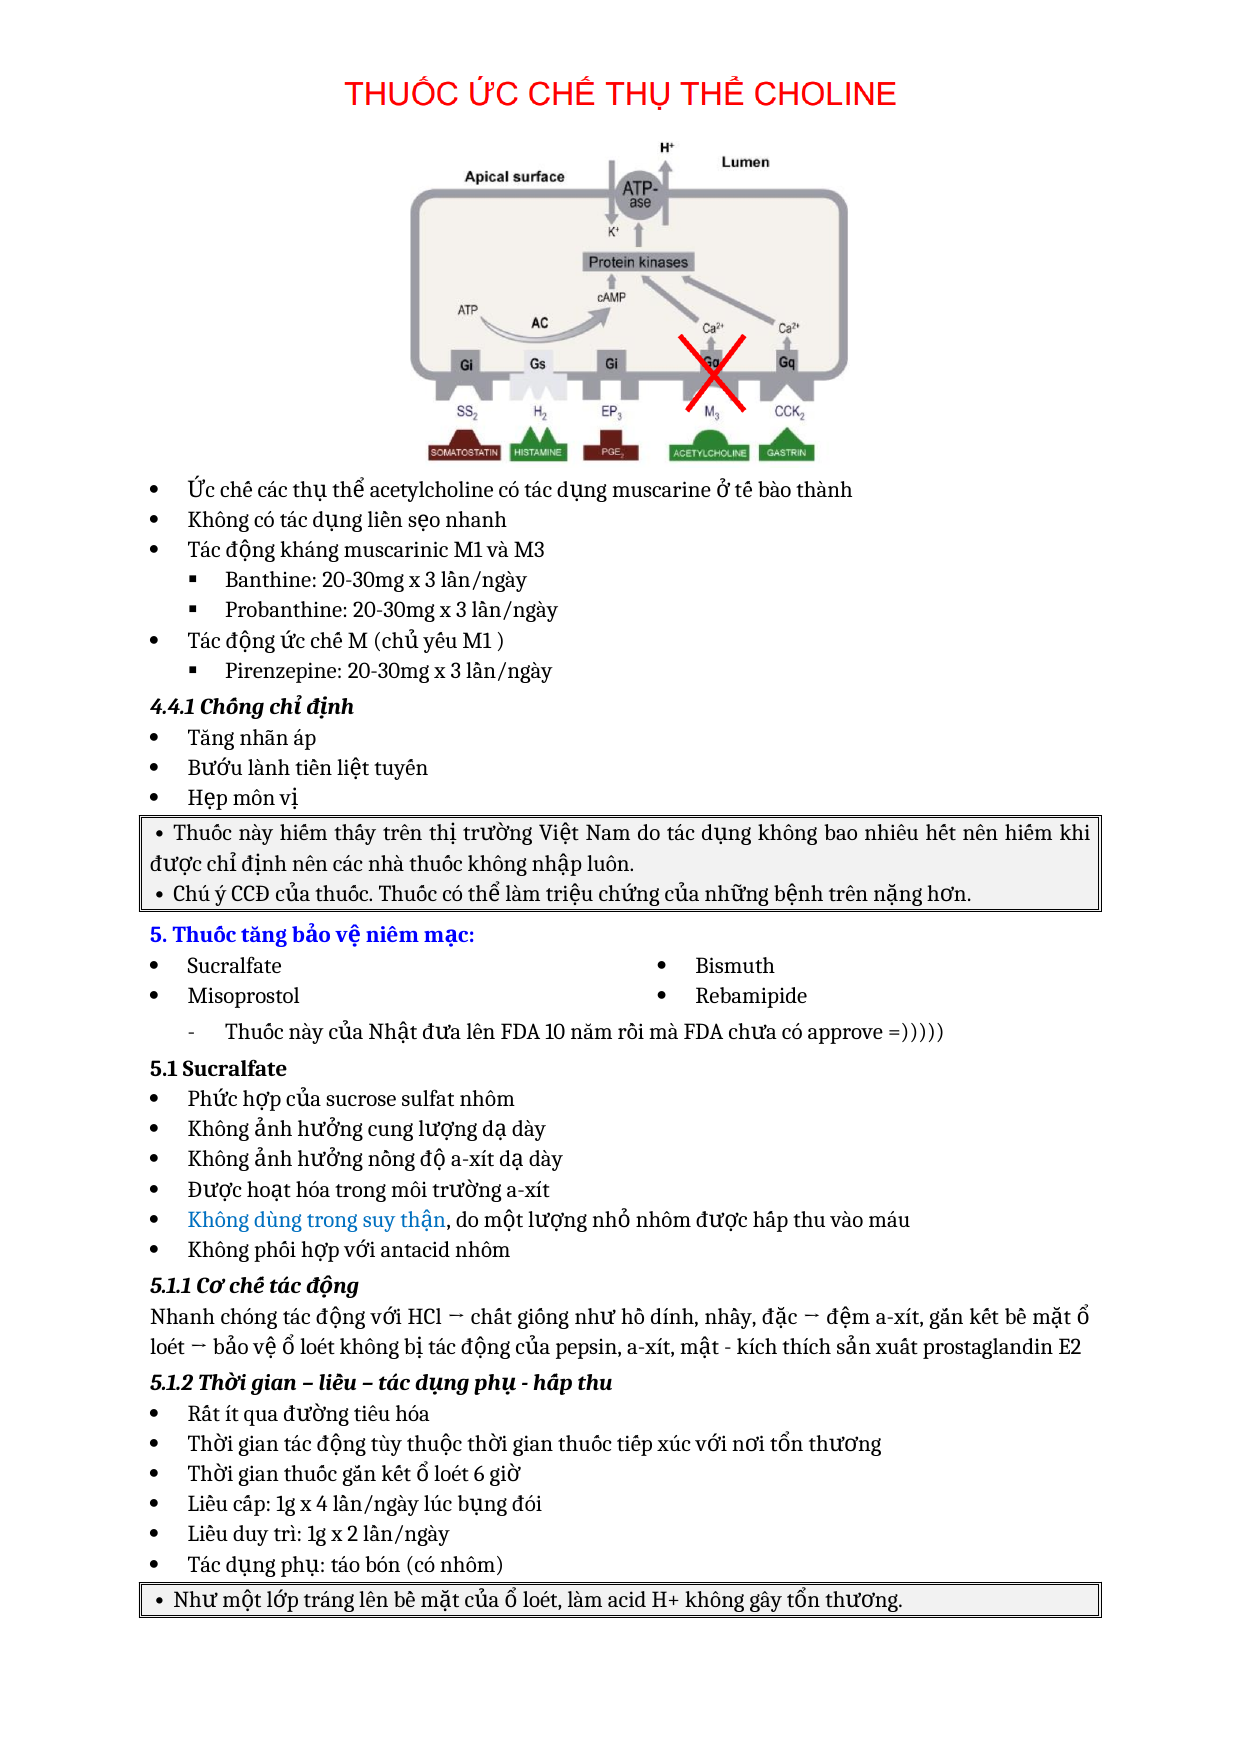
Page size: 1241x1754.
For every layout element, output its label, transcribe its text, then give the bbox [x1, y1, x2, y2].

text Tác động kháng muscarinic M1 và M3 [150, 537, 1090, 563]
text Chú ý CCĐ của thuốc. Thuốc có thể làm triệu chứng của những bệnh trên nặng hơn. [142, 875, 1098, 909]
text Liều cấp: 1g x 4 lần/ngày lúc bụng đói [150, 1491, 1090, 1517]
subtitle Thuốc tăng bảo vệ niêm mạc: [150, 922, 1090, 948]
text Nhanh chóng tác động với HCl → chất giống như hồ dính, nhầy, đặc → đệm a-xít, gắn kết bề mặt ổ loét → bảo vệ ổ loét không bị tác động của pepsin, a-xít, mật - kích thích sản xuất prostaglandin E2 [150, 1303, 1090, 1360]
subtitle Chống chỉ định [150, 694, 1090, 720]
text Pirenzepine: 20-30mg x 3 lần/ngày [187, 658, 1090, 684]
text Hẹp môn vị [150, 785, 1090, 811]
text Không dùng trong suy thận, do một lượng nhỏ nhôm được hấp thu vào máu [150, 1207, 1090, 1233]
text Thuốc này hiếm thấy trên thị trường Việt Nam do tác dụng không bao nhiêu hết nên hiếm khi được chỉ định nên các nhà thuốc không nhập luôn. [142, 818, 1098, 875]
text Không có tác dụng liền sẹo nhanh [150, 507, 1090, 533]
text Tác dụng phụ: táo bón (có nhôm) [150, 1551, 1090, 1578]
text Không ảnh hưởng nồng độ a-xít dạ dày [150, 1146, 1090, 1172]
text Tăng nhãn áp [150, 724, 1090, 751]
text Bướu lành tiền liệt tuyến [150, 754, 1090, 781]
text Sucralfate [150, 952, 583, 979]
text Tác động ức chế M (chủ yếu M1 ) [150, 627, 1090, 654]
picture [336, 75, 904, 473]
subtitle Sucralfate [150, 1056, 1090, 1082]
text Banthine: 20-30mg x 3 lần/ngày [187, 567, 1090, 593]
text Bismuth [658, 952, 1090, 979]
text Như một lớp tráng lên bề mặt của ổ loét, làm acid H+ không gây tổn thương. [142, 1585, 1098, 1615]
text Liều duy trì: 1g x 2 lần/ngày [150, 1521, 1090, 1547]
text Misoprostol [150, 983, 583, 1009]
text Không phối hợp với antacid nhôm [150, 1237, 1090, 1263]
subtitle Thời gian – liều – tác dụng phụ - hấp thu [150, 1370, 1090, 1396]
text Probanthine: 20-30mg x 3 lần/ngày [187, 597, 1090, 623]
text Ức chế các thụ thể acetylcholine có tác dụng muscarine ở tế bào thành [150, 476, 1090, 503]
text Rebamipide [658, 983, 1090, 1009]
text Thời gian tác động tùy thuộc thời gian thuốc tiếp xúc với nơi tổn thương [150, 1431, 1090, 1457]
text Phức hợp của sucrose sulfat nhôm [150, 1086, 1090, 1112]
subtitle Thuốc này của Nhật đưa lên FDA 10 năm rồi mà FDA chưa có approve =))))) [187, 1019, 1090, 1045]
text Thời gian thuốc gắn kết ổ loét 6 giờ [150, 1461, 1090, 1487]
subtitle Cơ chế tác động [150, 1273, 1090, 1299]
text Không ảnh hưởng cung lượng dạ dày [150, 1116, 1090, 1142]
text Rất ít qua đường tiêu hóa [150, 1400, 1090, 1427]
text Được hoạt hóa trong môi trường a-xít [150, 1176, 1090, 1203]
